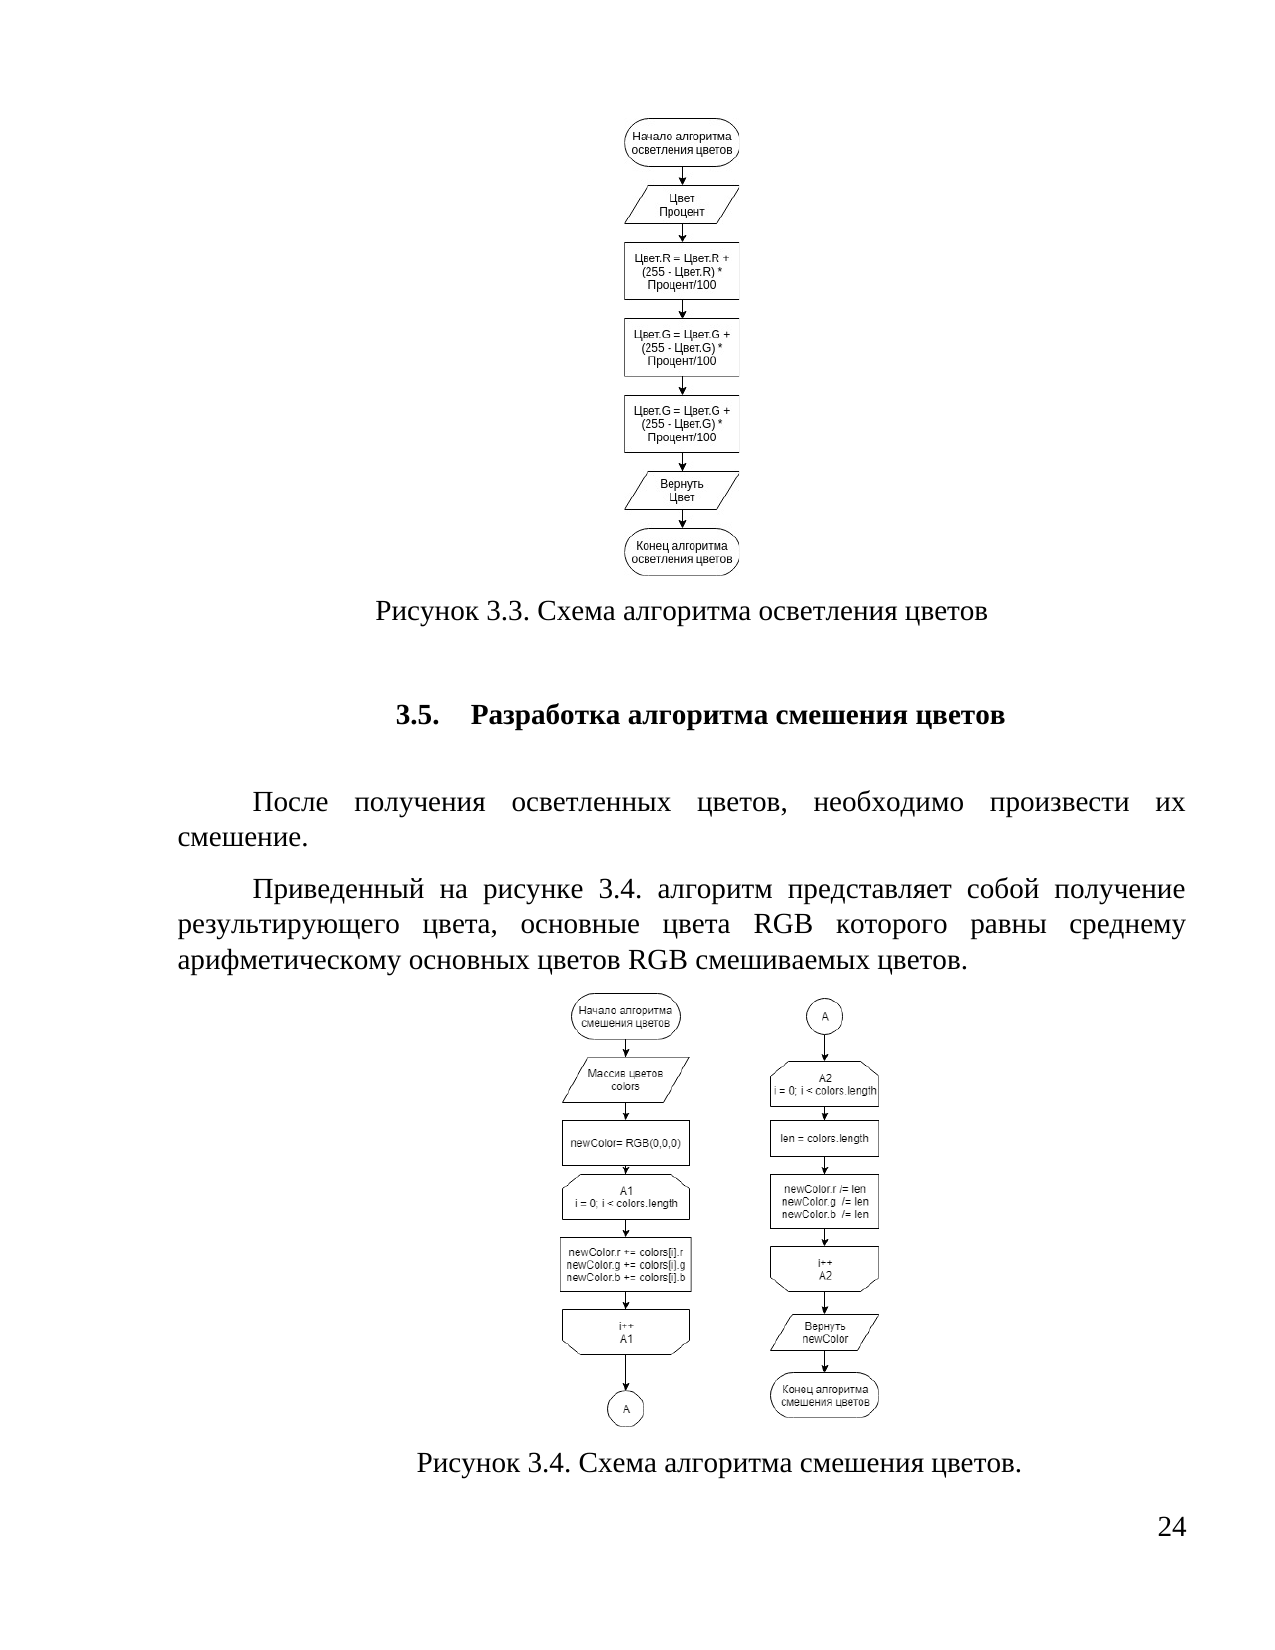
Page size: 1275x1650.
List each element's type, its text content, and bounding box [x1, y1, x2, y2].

text Рисунок 3.4. Схема алгоритма смешения цветов. [177, 1445, 1186, 1479]
picture [560, 993, 879, 1427]
picture [624, 118, 740, 576]
text После получения осветленных цветов, необходимо произвести их смешение. [177, 784, 1186, 853]
text Приведенный на рисунке 3.4. алгоритм представляет собой получение результирующего цвета, основные цвета RGB которого равны среднему арифметическому основных цветов RGB смешиваемых цветов. [177, 871, 1186, 975]
text Рисунок 3.3. Схема алгоритма осветления цветов [177, 593, 1186, 627]
subtitle Разработка алгоритма смешения цветов [215, 697, 1186, 731]
